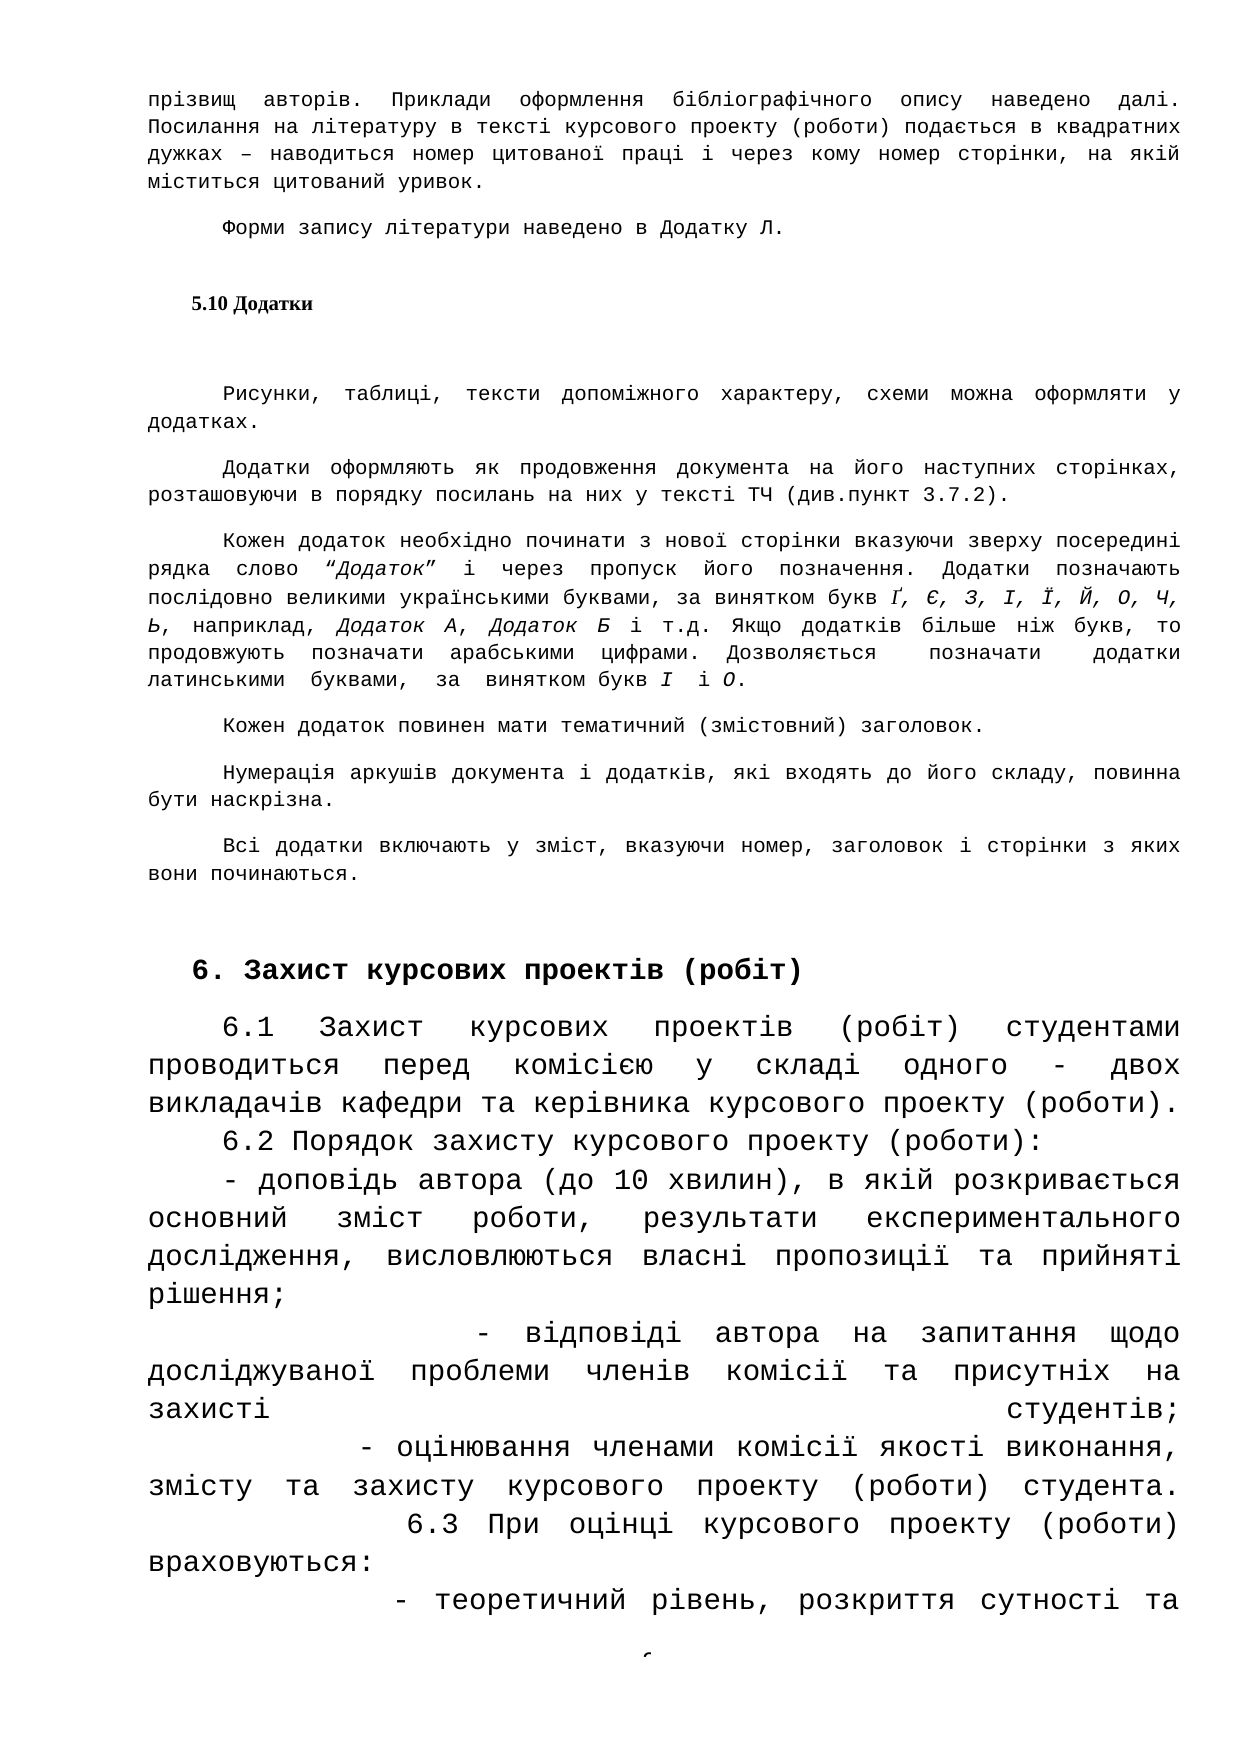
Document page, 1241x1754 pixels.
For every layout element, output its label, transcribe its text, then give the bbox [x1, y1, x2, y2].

text Всі додатки включають у зміст, вказуючи номер, заголовок і сторінки з яких вони починаються. [148, 835, 1181, 886]
text Додатки оформляють як продовження документа на його наступних сторінках, розташовуючи в порядку посилань на них у тексті ТЧ (див.пункт 3.7.2). [148, 457, 1181, 508]
subtitle 5.10 Додатки [148, 291, 1181, 314]
text Рисунки, таблиці, тексти допоміжного характеру, схеми можна оформляти у додатках. [148, 383, 1181, 434]
text Форми запису літератури наведено в Додатку Л. [148, 217, 1181, 241]
text 6.1 Захист курсових проектів (робіт) студентами проводиться перед комісією у складі одного - двох викладачів кафедри та керівника курсового проекту (роботи). [148, 1012, 1181, 1121]
text 6.2 Порядок захисту курсового проекту (роботи): [148, 1127, 1181, 1159]
text Кожен додаток необхідно починати з нової сторінки вказуючи зверху посередині рядка слово “Додаток” і через пропуск його позначення. Додатки позначають послідовно великими українськими буквами, за винятком букв Ґ, Є, З, І, Ї, Й, О, Ч, Ь, наприклад, Додаток А, Додаток Б і т.д. Якщо додатків більше ніж букв, то продовжують позначати арабськими цифрами. Дозволяється позначати додатки латинськими буквами, за винятком букв I і O. [148, 530, 1181, 693]
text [148, 1165, 1181, 1618]
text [148, 89, 1181, 194]
text Кожен додаток повинен мати тематичний (змістовний) заголовок. [148, 716, 1181, 739]
text 6. Захист курсових проектів (робіт) [148, 955, 1181, 988]
text Нумерація аркушів документа і додатків, які входять до його складу, повинна бути наскрізна. [148, 762, 1181, 813]
